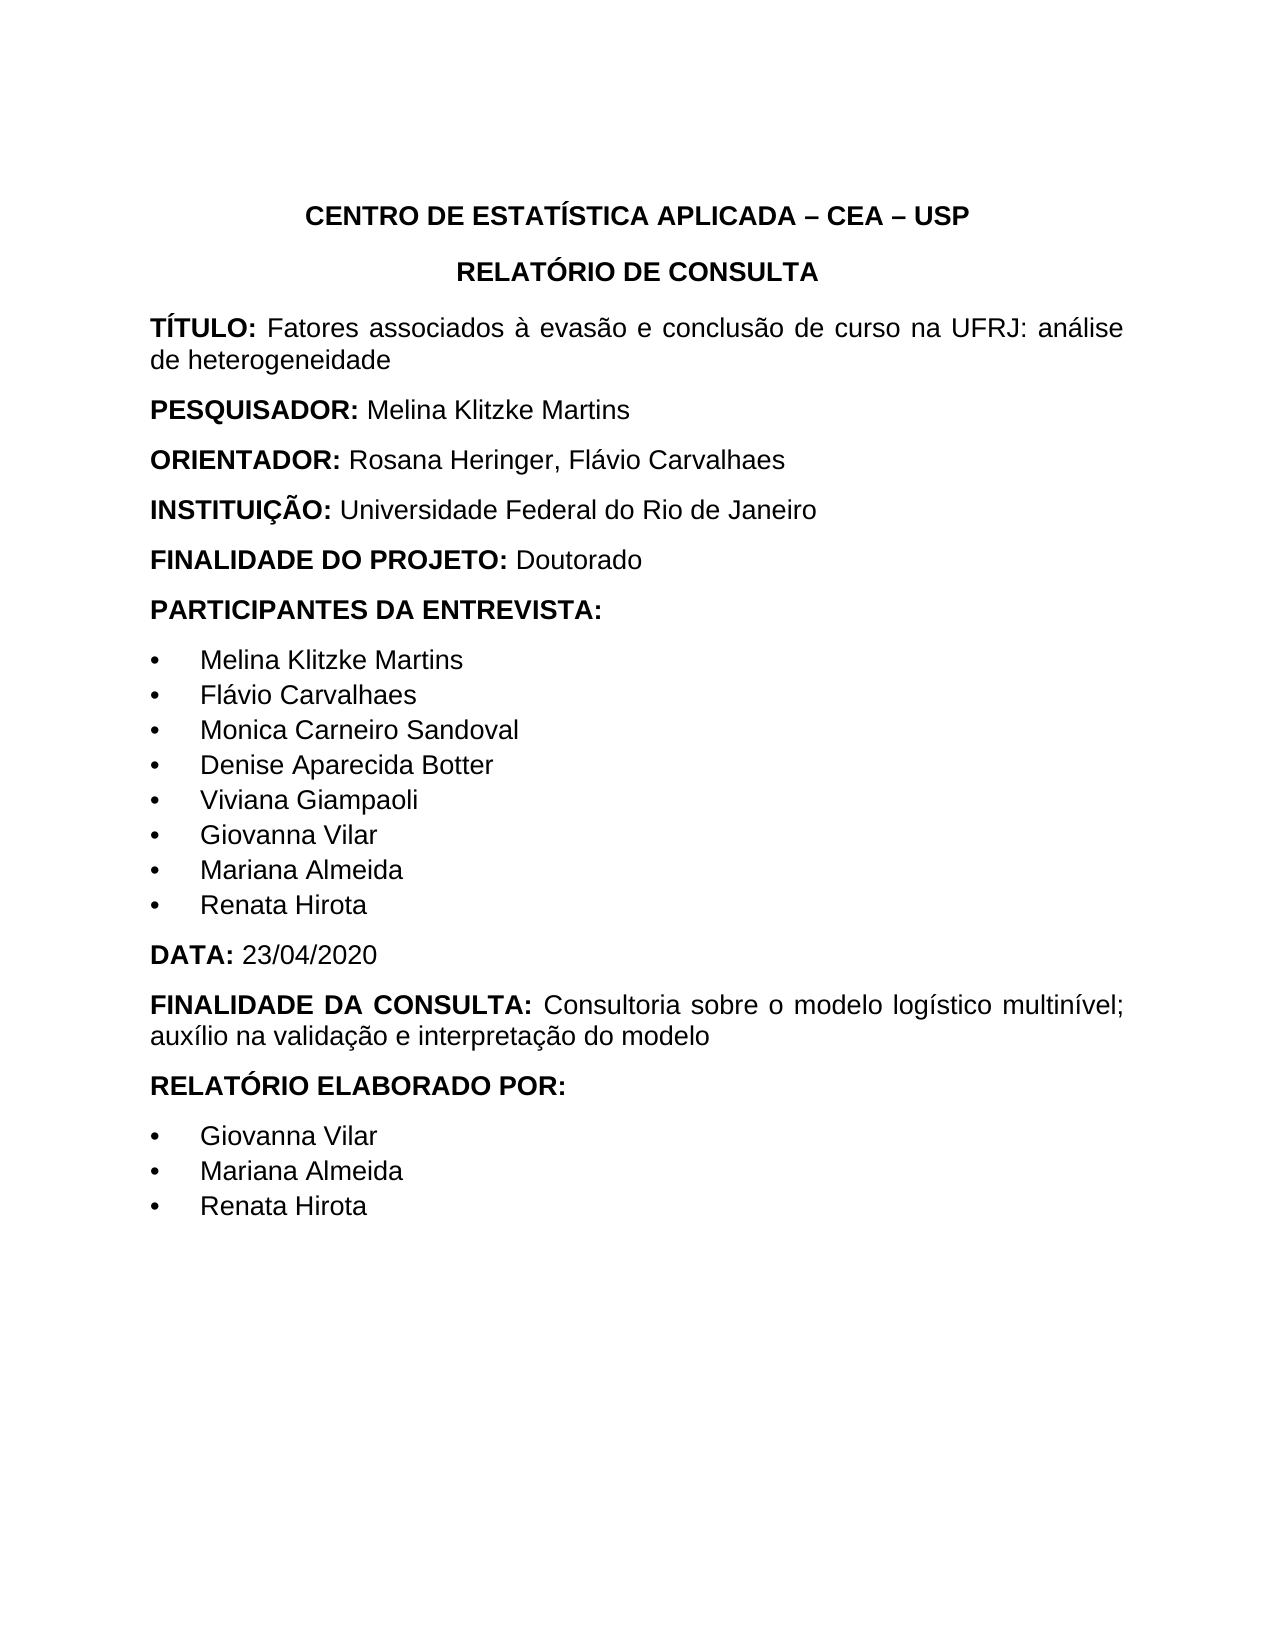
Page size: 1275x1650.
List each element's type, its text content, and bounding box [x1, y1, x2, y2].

text FINALIDADE DA CONSULTA: Consultoria sobre o modelo logístico multinível; auxílio na validação e interpretação do modelo [150, 989, 1125, 1051]
list Mariana Almeida [150, 1155, 1125, 1186]
list Renata Hirota [150, 1190, 1125, 1221]
list Viviana Giampaoli [150, 784, 1125, 815]
list Mariana Almeida [150, 854, 1125, 885]
list Renata Hirota [150, 889, 1125, 920]
list Denise Aparecida Botter [150, 749, 1125, 780]
list Melina Klitzke Martins [150, 644, 1125, 675]
text INSTITUIÇÃO: Universidade Federal do Rio de Janeiro [150, 494, 1125, 525]
text DATA: 23/04/2020 [150, 939, 1125, 970]
list Flávio Carvalhaes [150, 679, 1125, 710]
text PARTICIPANTES DA ENTREVISTA: [150, 594, 1125, 625]
text PESQUISADOR: Melina Klitzke Martins [150, 394, 1125, 425]
list Monica Carneiro Sandoval [150, 714, 1125, 745]
title CENTRO DE ESTATÍSTICA APLICADA – CEA – USP [150, 200, 1125, 231]
subtitle RELATÓRIO DE CONSULTA [150, 256, 1125, 287]
text FINALIDADE DO PROJETO: Doutorado [150, 544, 1125, 575]
list Giovanna Vilar [150, 1120, 1125, 1151]
list Giovanna Vilar [150, 819, 1125, 850]
text ORIENTADOR: Rosana Heringer, Flávio Carvalhaes [150, 444, 1125, 475]
text TÍTULO: Fatores associados à evasão e conclusão de curso na UFRJ: análise de heterogeneidade [150, 312, 1125, 375]
text RELATÓRIO ELABORADO POR: [150, 1070, 1125, 1101]
